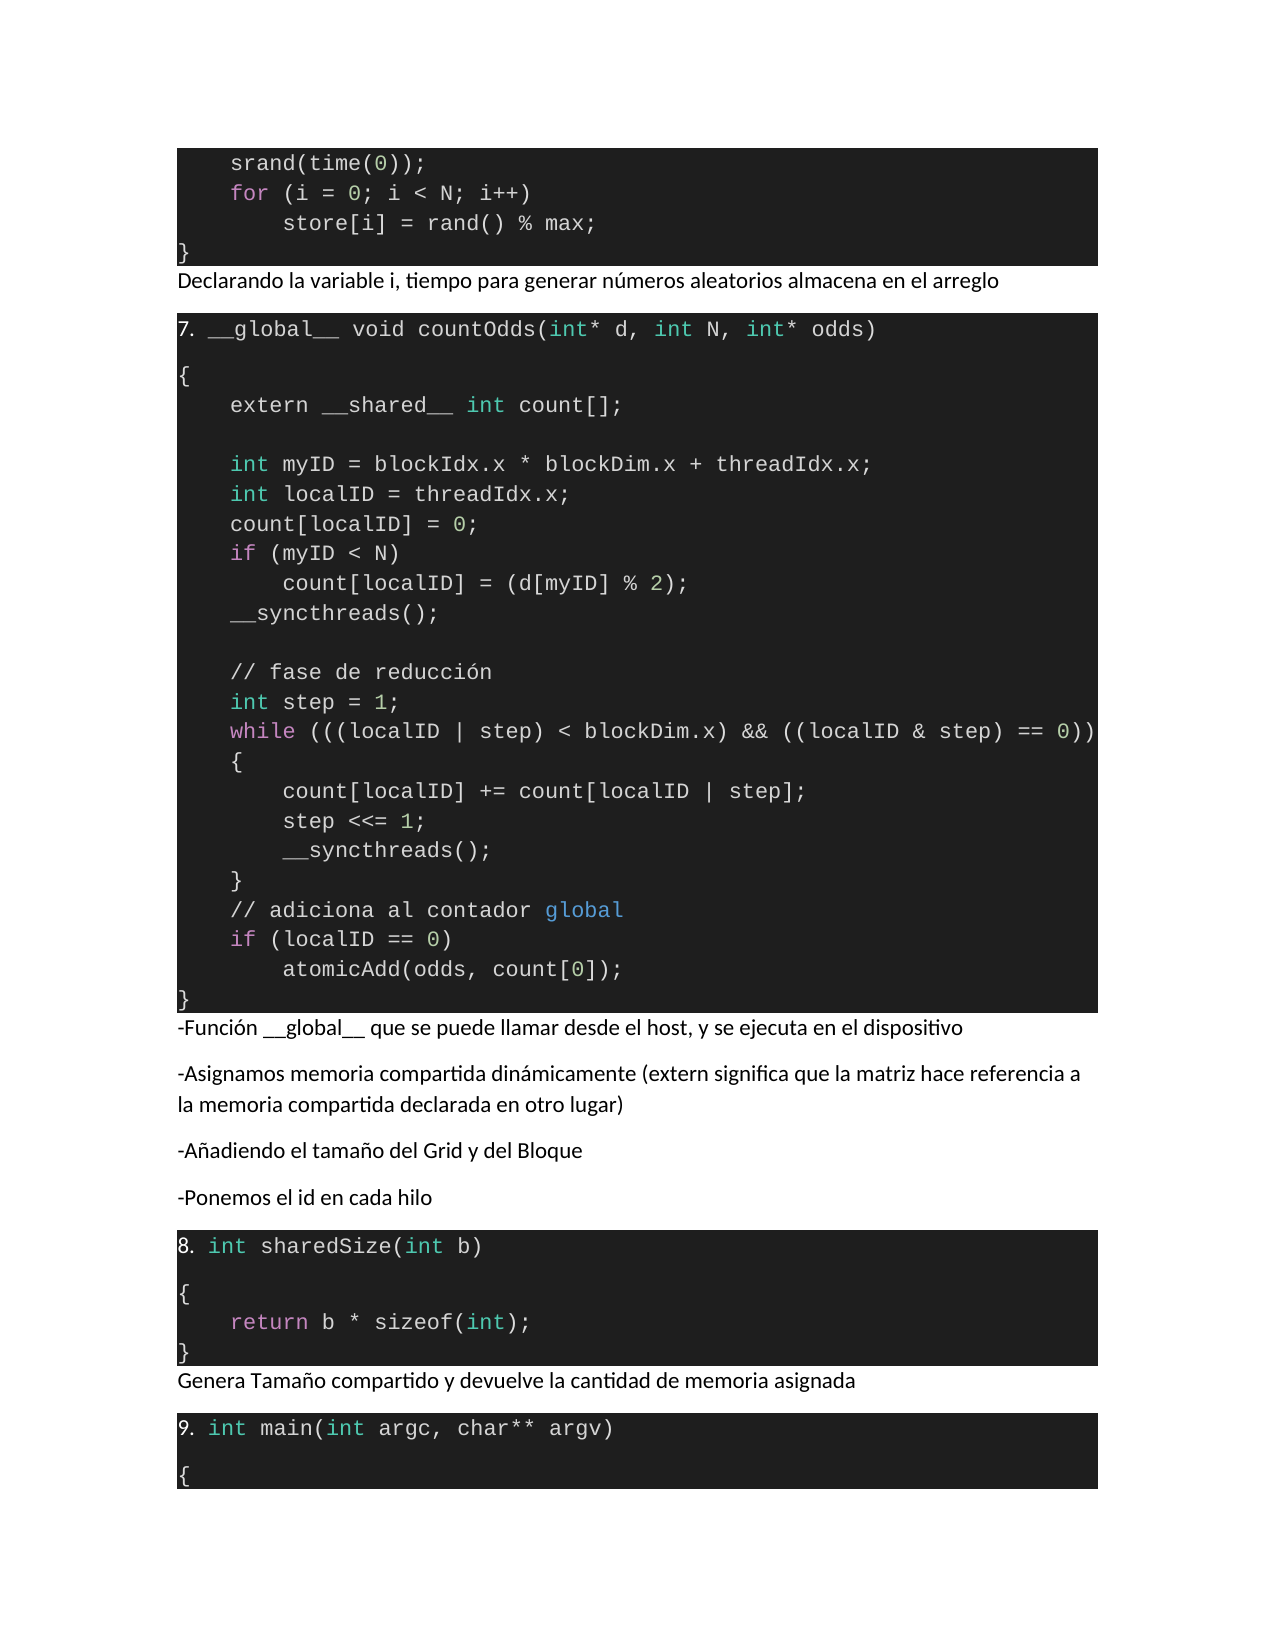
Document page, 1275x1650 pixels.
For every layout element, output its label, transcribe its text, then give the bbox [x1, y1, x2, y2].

text while (((localID | step) < blockDim.x) && ((localID & step) == 0)) [177, 716, 1098, 746]
text -Añadiendo el tamaño del Grid y del Bloque [177, 1137, 1098, 1165]
text if (localID == 0) [177, 924, 1098, 953]
text 8. int sharedSize(int b) [177, 1230, 1098, 1260]
text // fase de reducción [177, 656, 1098, 686]
text } [177, 237, 1098, 266]
text Declarando la variable i, tiempo para generar números aleatorios almacena en el arreglo [177, 266, 1098, 294]
text return b * sizeof(int); [177, 1306, 1098, 1336]
text atomicAdd(odds, count[0]); [177, 953, 1098, 983]
text count[localID] = (d[myID] % 2); [177, 567, 1098, 597]
text } [177, 1336, 1098, 1366]
text -Asignamos memoria compartida dinámicamente (extern significa que la matriz hace referencia a la memoria compartida declarada en otro lugar) [177, 1059, 1098, 1118]
text for (i = 0; i < N; i++) [177, 177, 1098, 207]
text } [177, 864, 1098, 894]
text 9. int main(int argc, char** argv) [177, 1413, 1098, 1442]
text int myID = blockIdx.x * blockDim.x + threadIdx.x; [177, 449, 1098, 478]
text } [177, 983, 1098, 1013]
text Genera Tamaño compartido y devuelve la cantidad de memoria asignada [177, 1366, 1098, 1394]
text -Función __global__ que se puede llamar desde el host, y se ejecuta en el dispositivo [177, 1013, 1098, 1041]
text srand(time(0)); [177, 148, 1098, 177]
text // adiciona al contador global [177, 894, 1098, 924]
text int step = 1; [177, 686, 1098, 716]
text count[localID] = 0; [177, 508, 1098, 538]
text { [177, 359, 1098, 389]
text { [177, 746, 1098, 775]
text if (myID < N) [177, 538, 1098, 567]
text count[localID] += count[localID | step]; [177, 775, 1098, 805]
text __syncthreads(); [177, 597, 1098, 627]
text { [177, 1277, 1098, 1306]
text { [177, 1459, 1098, 1489]
text store[i] = rand() % max; [177, 207, 1098, 237]
text -Ponemos el id en cada hilo [177, 1183, 1098, 1212]
text 7. __global__ void countOdds(int* d, int N, int* odds) [177, 313, 1098, 343]
text int localID = threadIdx.x; [177, 478, 1098, 508]
text extern __shared__ int count[]; [177, 389, 1098, 419]
text step <<= 1; [177, 805, 1098, 834]
text __syncthreads(); [177, 834, 1098, 864]
